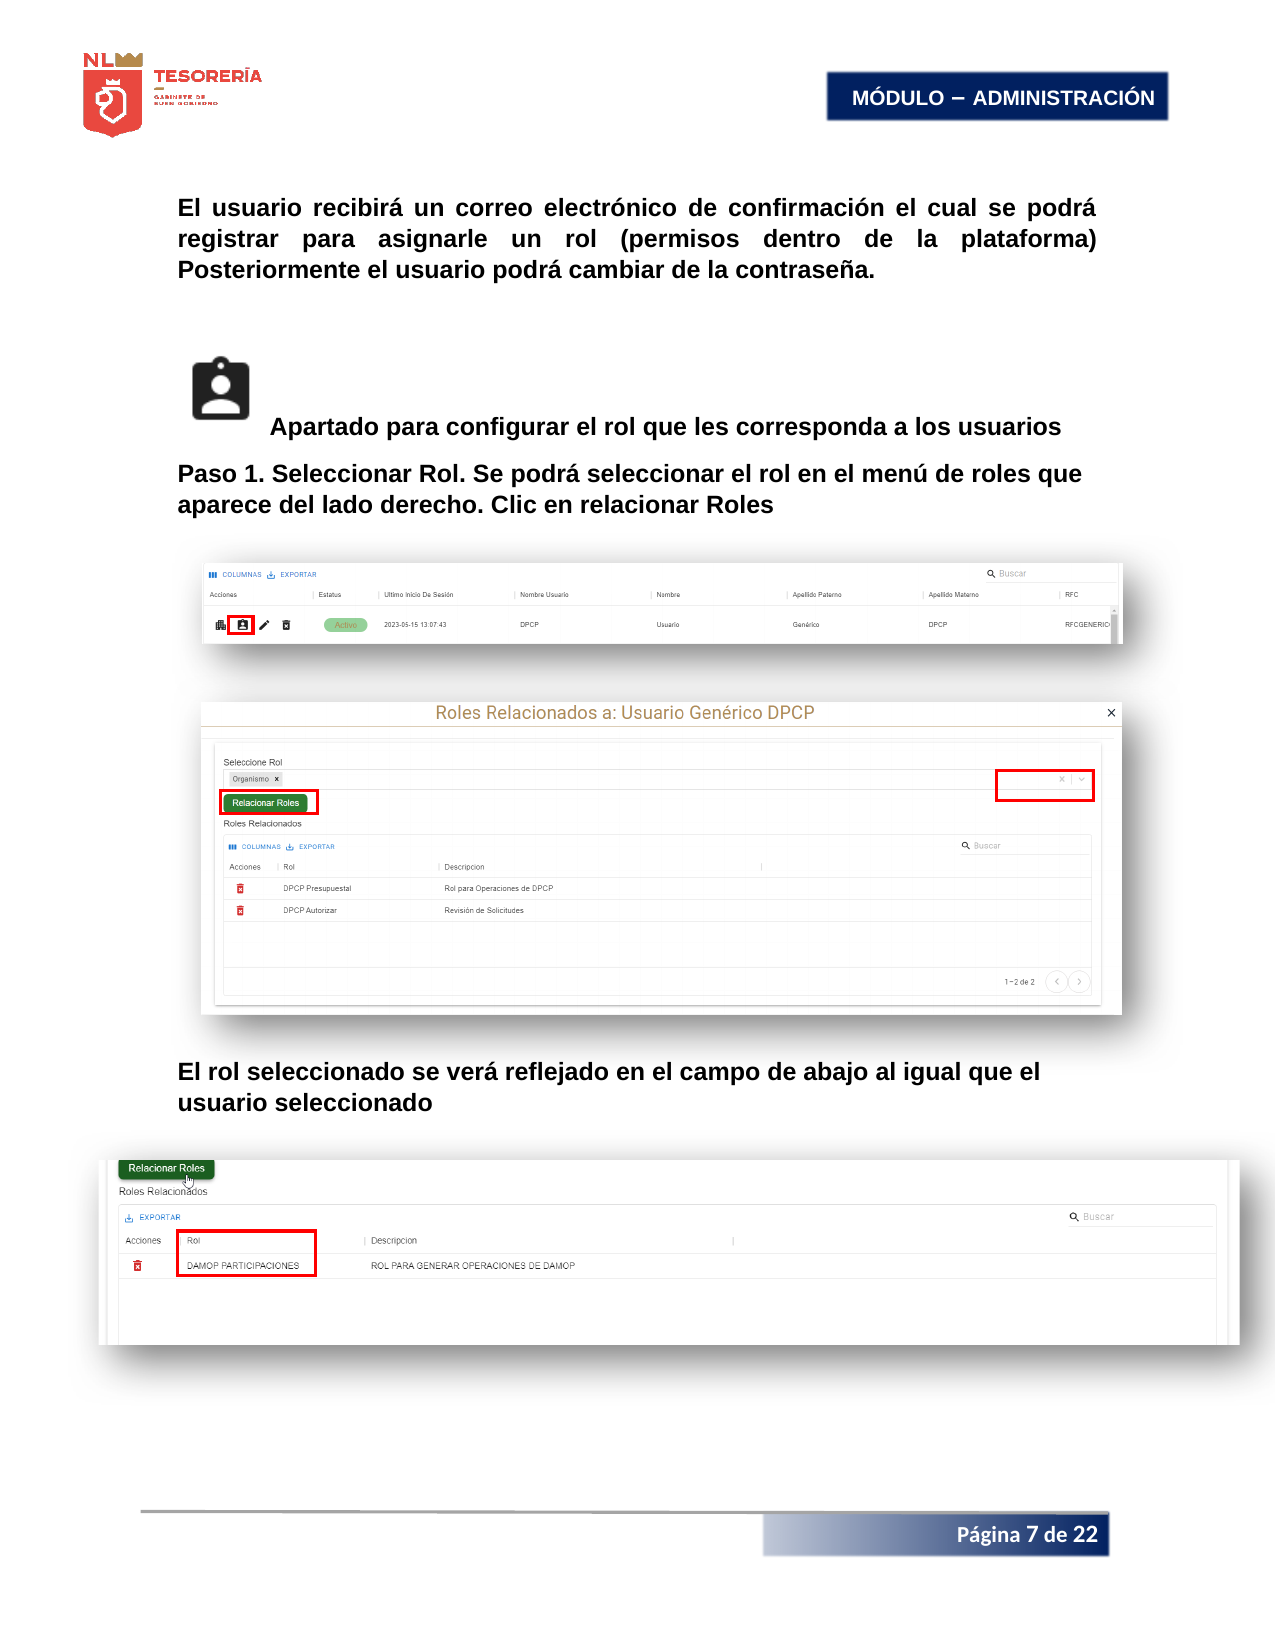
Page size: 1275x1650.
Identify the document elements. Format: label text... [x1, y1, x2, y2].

picture [177, 347, 270, 435]
picture [202, 563, 1123, 644]
picture [98, 1160, 1240, 1345]
text El rol seleccionado se verá reflejado en el campo de abajo al igual que el usuario seleccionado [177, 1057, 1098, 1116]
text El usuario recibirá un correo electrónico de confirmación el cual se podrá registrar para asignarle un rol (permisos dentro de la plataforma) Posteriormente el usuario podrá cambiar de la contraseña. [177, 193, 1098, 283]
picture [201, 702, 1122, 1015]
text Paso 1. Seleccionar Rol. Se podrá seleccionar el rol en el menú de roles que aparece del lado derecho. Clic en relacionar Roles [177, 459, 1098, 519]
text Apartado para configurar el rol que les corresponda a los usuarios [177, 348, 1098, 440]
picture [79, 43, 264, 140]
